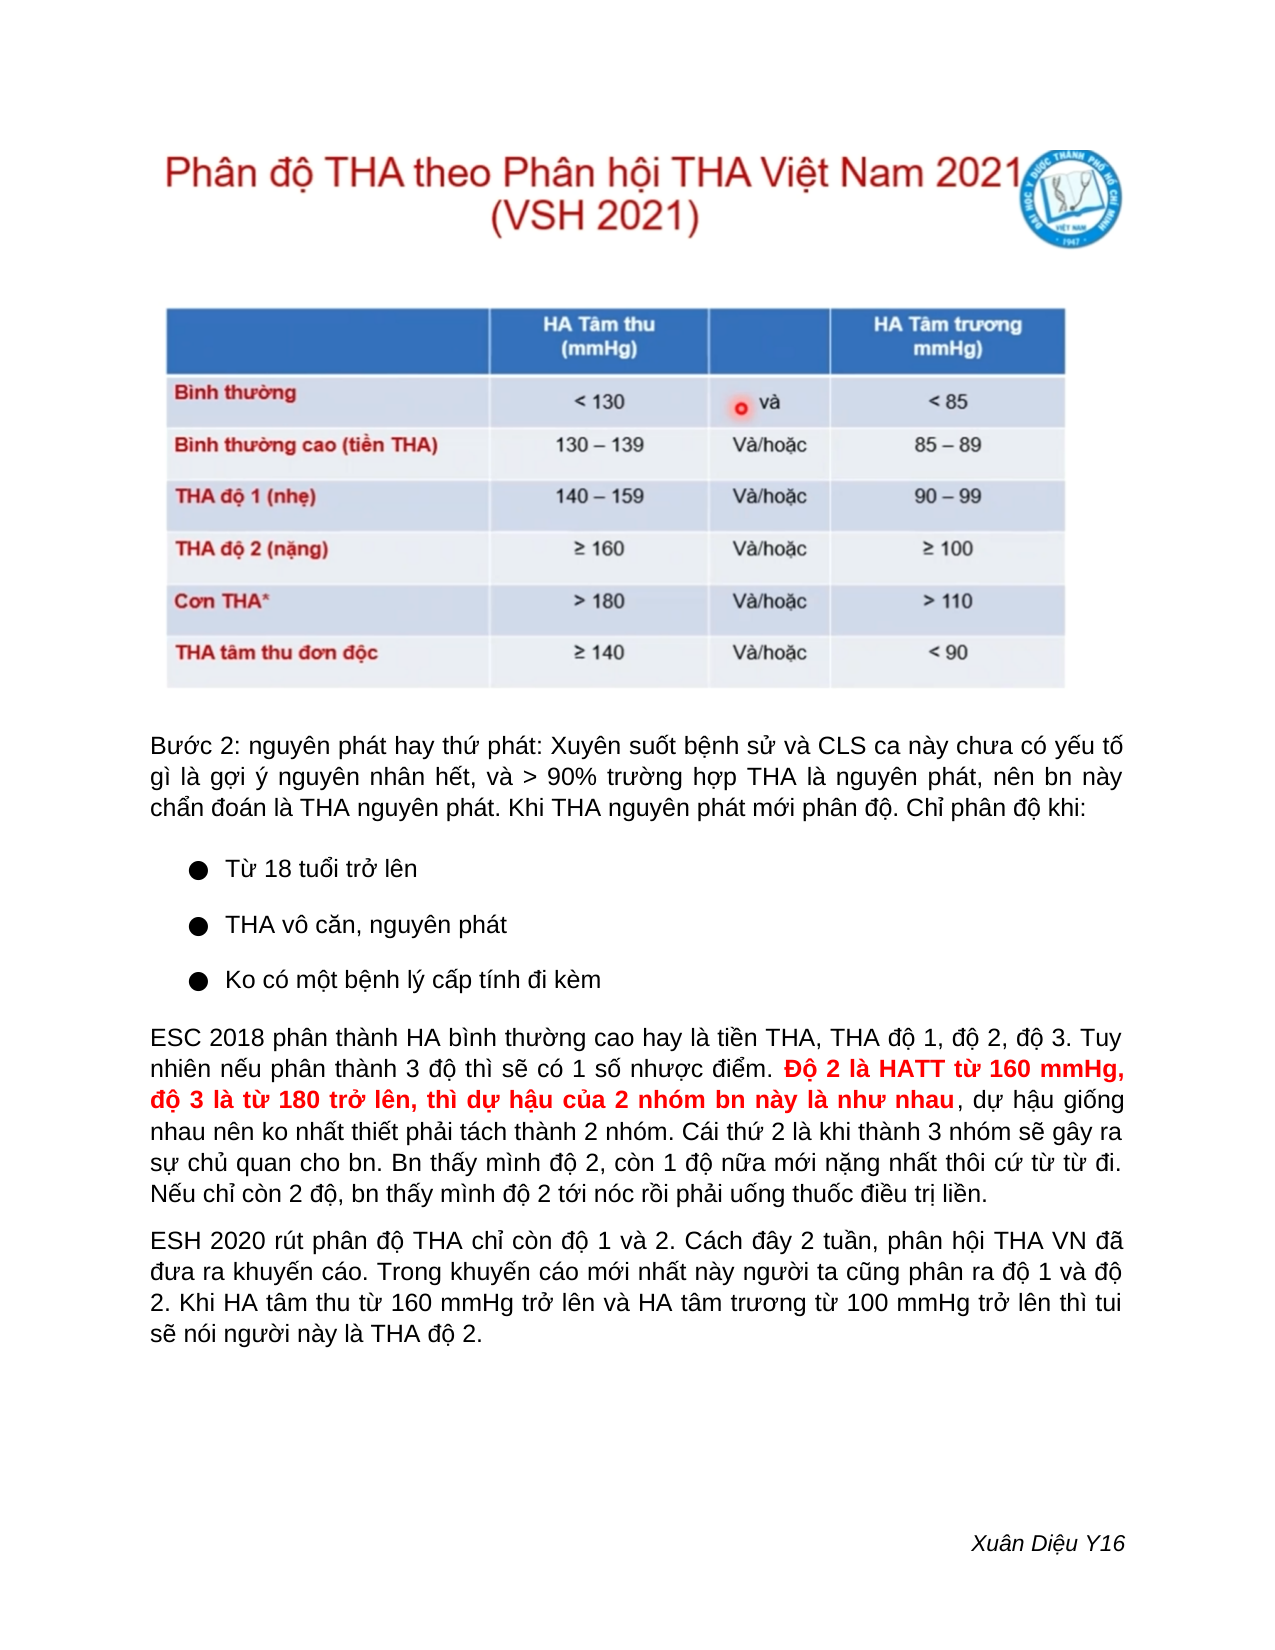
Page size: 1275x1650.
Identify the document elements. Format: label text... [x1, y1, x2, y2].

list THA vô căn, nguyên phát [187, 896, 1125, 947]
text ESC 2018 phân thành HA bình thường cao hay là tiền THA, THA độ 1, độ 2, độ 3. Tuy nhiên nếu phân thành 3 độ thì sẽ có 1 số nhược điểm. Độ 2 là HATT từ 160 mmHg, độ 3 là từ 180 trở lên, thì dự hậu của 2 nhóm bn này là như nhau, dự hậu giống nhau nên ko nhất thiết phải tách thành 2 nhóm. Cái thứ 2 là khi thành 3 nhóm sẽ gây ra sự chủ quan cho bn. Bn thấy mình độ 2, còn 1 độ nữa mới nặng nhất thôi cứ từ từ đi. Nếu chỉ còn 2 độ, bn thấy mình độ 2 tới nóc rồi phải uống thuốc điều trị liền. [150, 1023, 1125, 1207]
list Ko có một bệnh lý cấp tính đi kèm [187, 951, 1125, 1003]
text ESH 2020 rút phân độ THA chỉ còn độ 1 và 2. Cách đây 2 tuần, phân hội THA VN đã đưa ra khuyến cáo. Trong khuyến cáo mới nhất này người ta cũng phân ra độ 1 và độ 2. Khi HA tâm thu từ 160 mmHg trở lên và HA tâm trương từ 100 mmHg trở lên thì tui sẽ nói người này là THA độ 2. [150, 1226, 1125, 1348]
picture [150, 150, 1125, 712]
list Từ 18 tuổi trở lên [187, 841, 1125, 892]
text Bước 2: nguyên phát hay thứ phát: Xuyên suốt bệnh sử và CLS ca này chưa có yếu tố gì là gợi ý nguyên nhân hết, và > 90% trường hợp THA là nguyên phát, nên bn này chẩn đoán là THA nguyên phát. Khi THA nguyên phát mới phân độ. Chỉ phân độ khi: [150, 731, 1125, 822]
